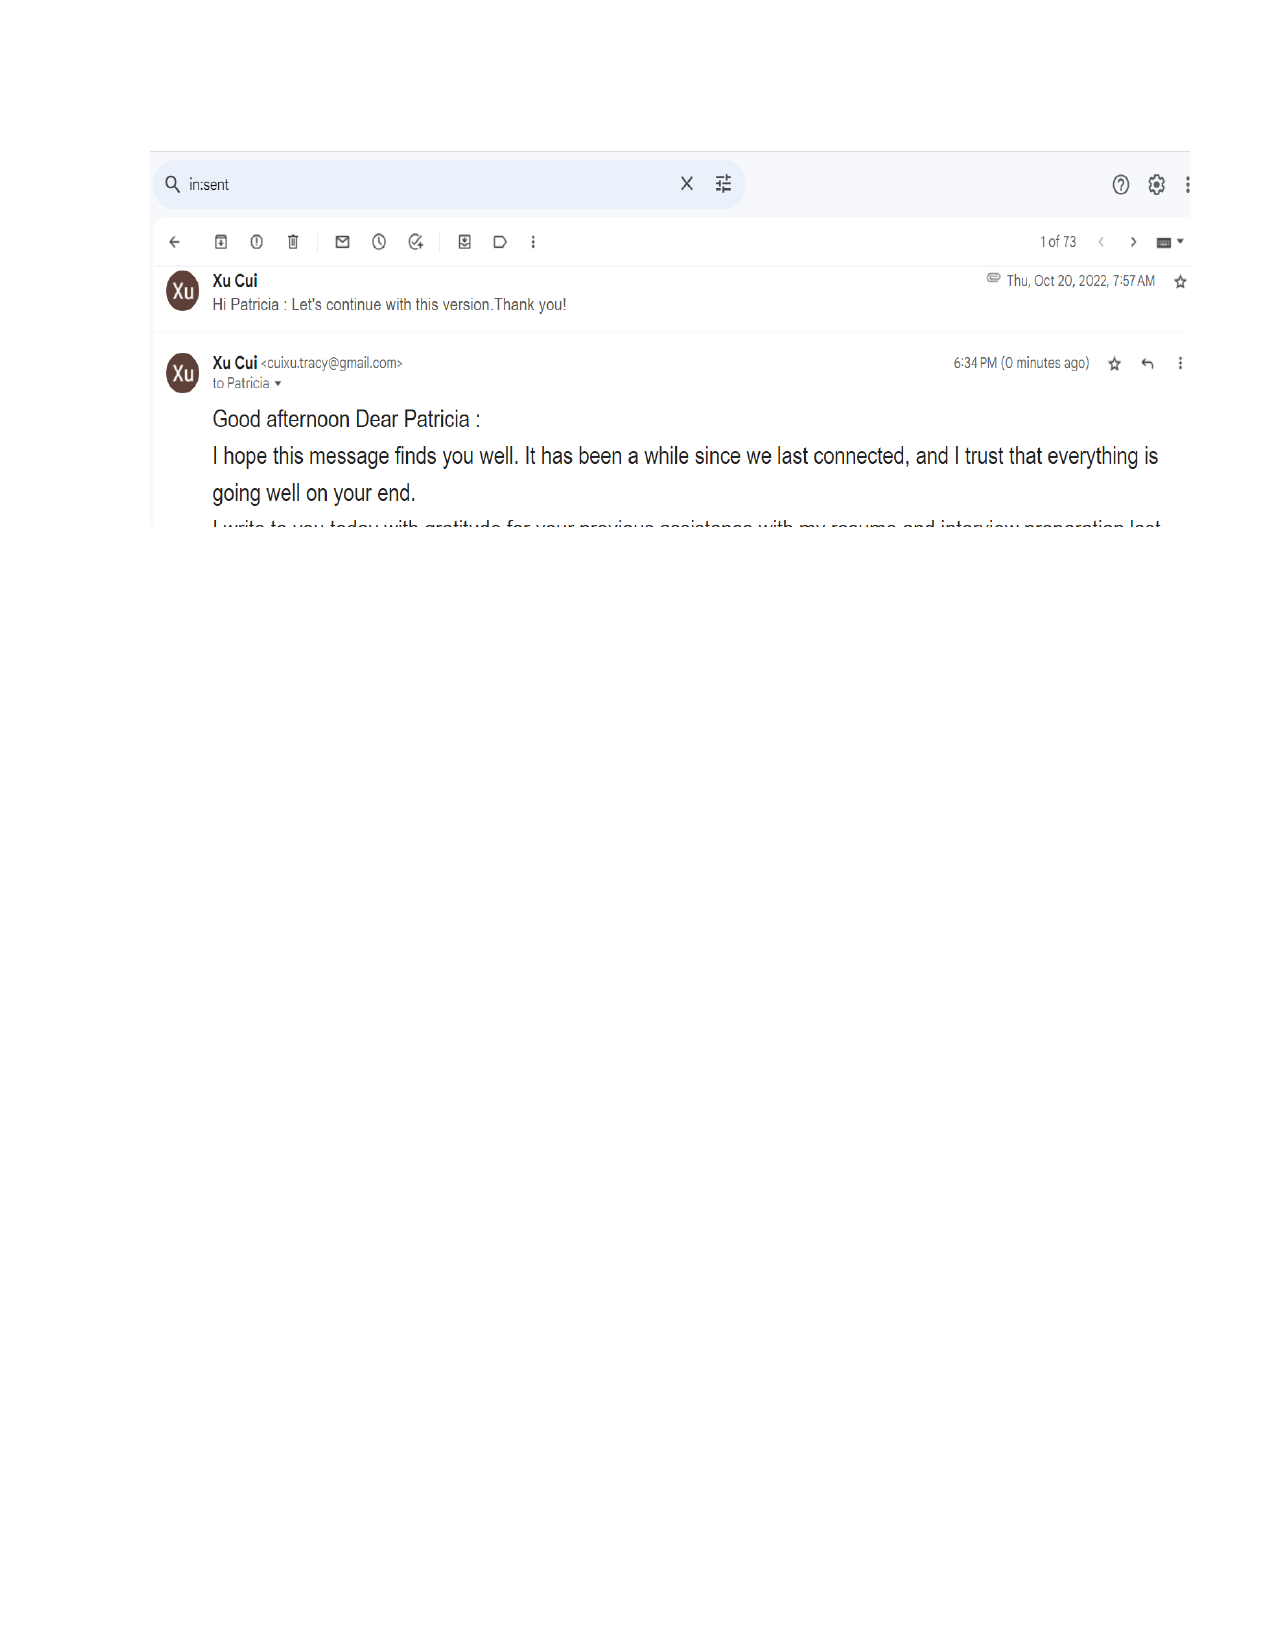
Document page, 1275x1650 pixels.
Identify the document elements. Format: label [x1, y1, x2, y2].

picture [150, 150, 1191, 527]
